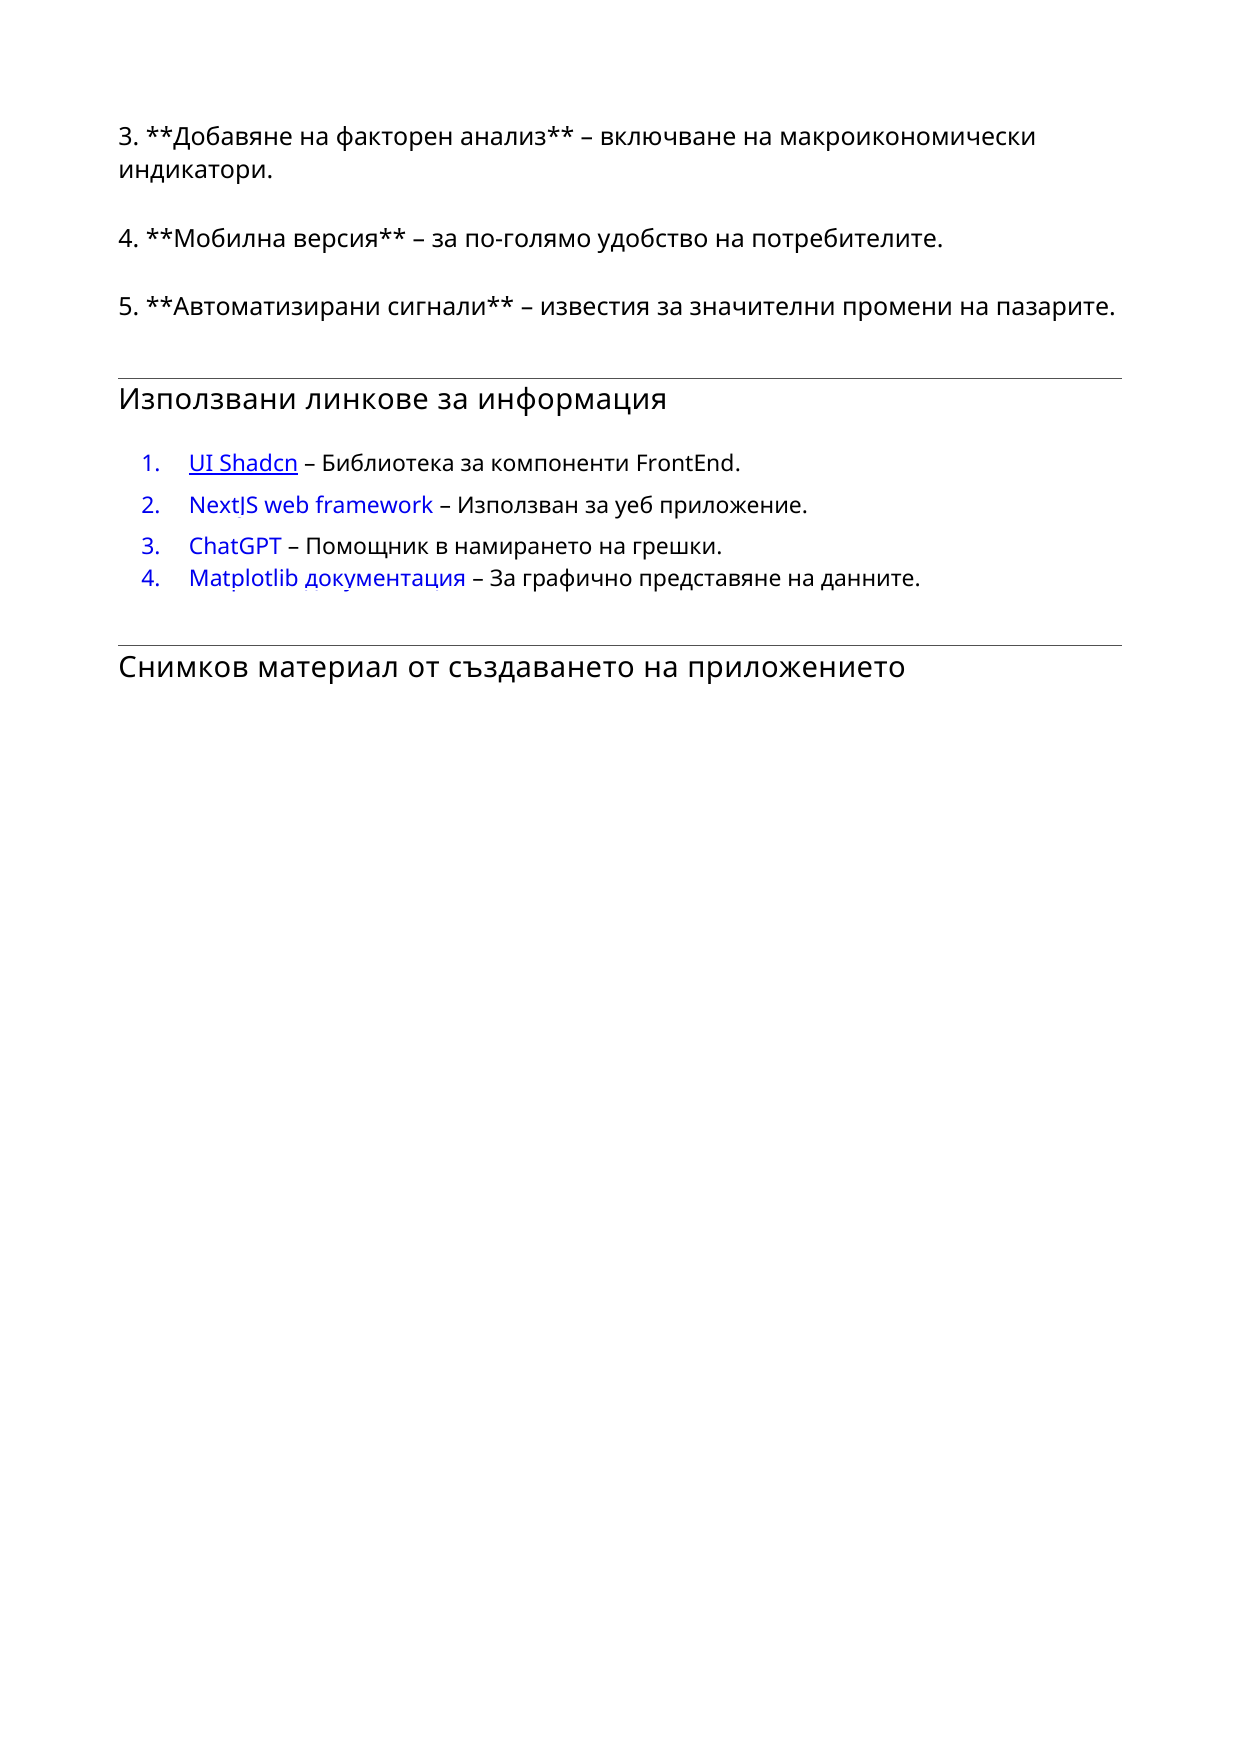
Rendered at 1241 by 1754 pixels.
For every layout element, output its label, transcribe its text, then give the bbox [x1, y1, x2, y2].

list UI Shadcn – Библиотека за компоненти FrontEnd. [141, 447, 1122, 478]
list NextJS web framework – Използван за уеб приложение. [141, 488, 1122, 520]
text 5. **Автоматизирани сигнали** – известия за значителни промени на пазарите. [118, 288, 1122, 322]
subtitle Снимков материал от създаването на приложението [118, 656, 1122, 696]
list ChatGPT – Помощник в намирането на грешки. [141, 530, 1122, 561]
list Matplotlib документация – За графично представяне на данните. [141, 572, 1122, 603]
subtitle Използвани линкове за информация [118, 379, 1122, 418]
text 4. **Мобилна версия** – за по-голямо удобство на потребителите. [118, 220, 1122, 288]
text 3. **Добавяне на факторен анализ** – включване на макроикономически индикатори. [118, 118, 1122, 220]
